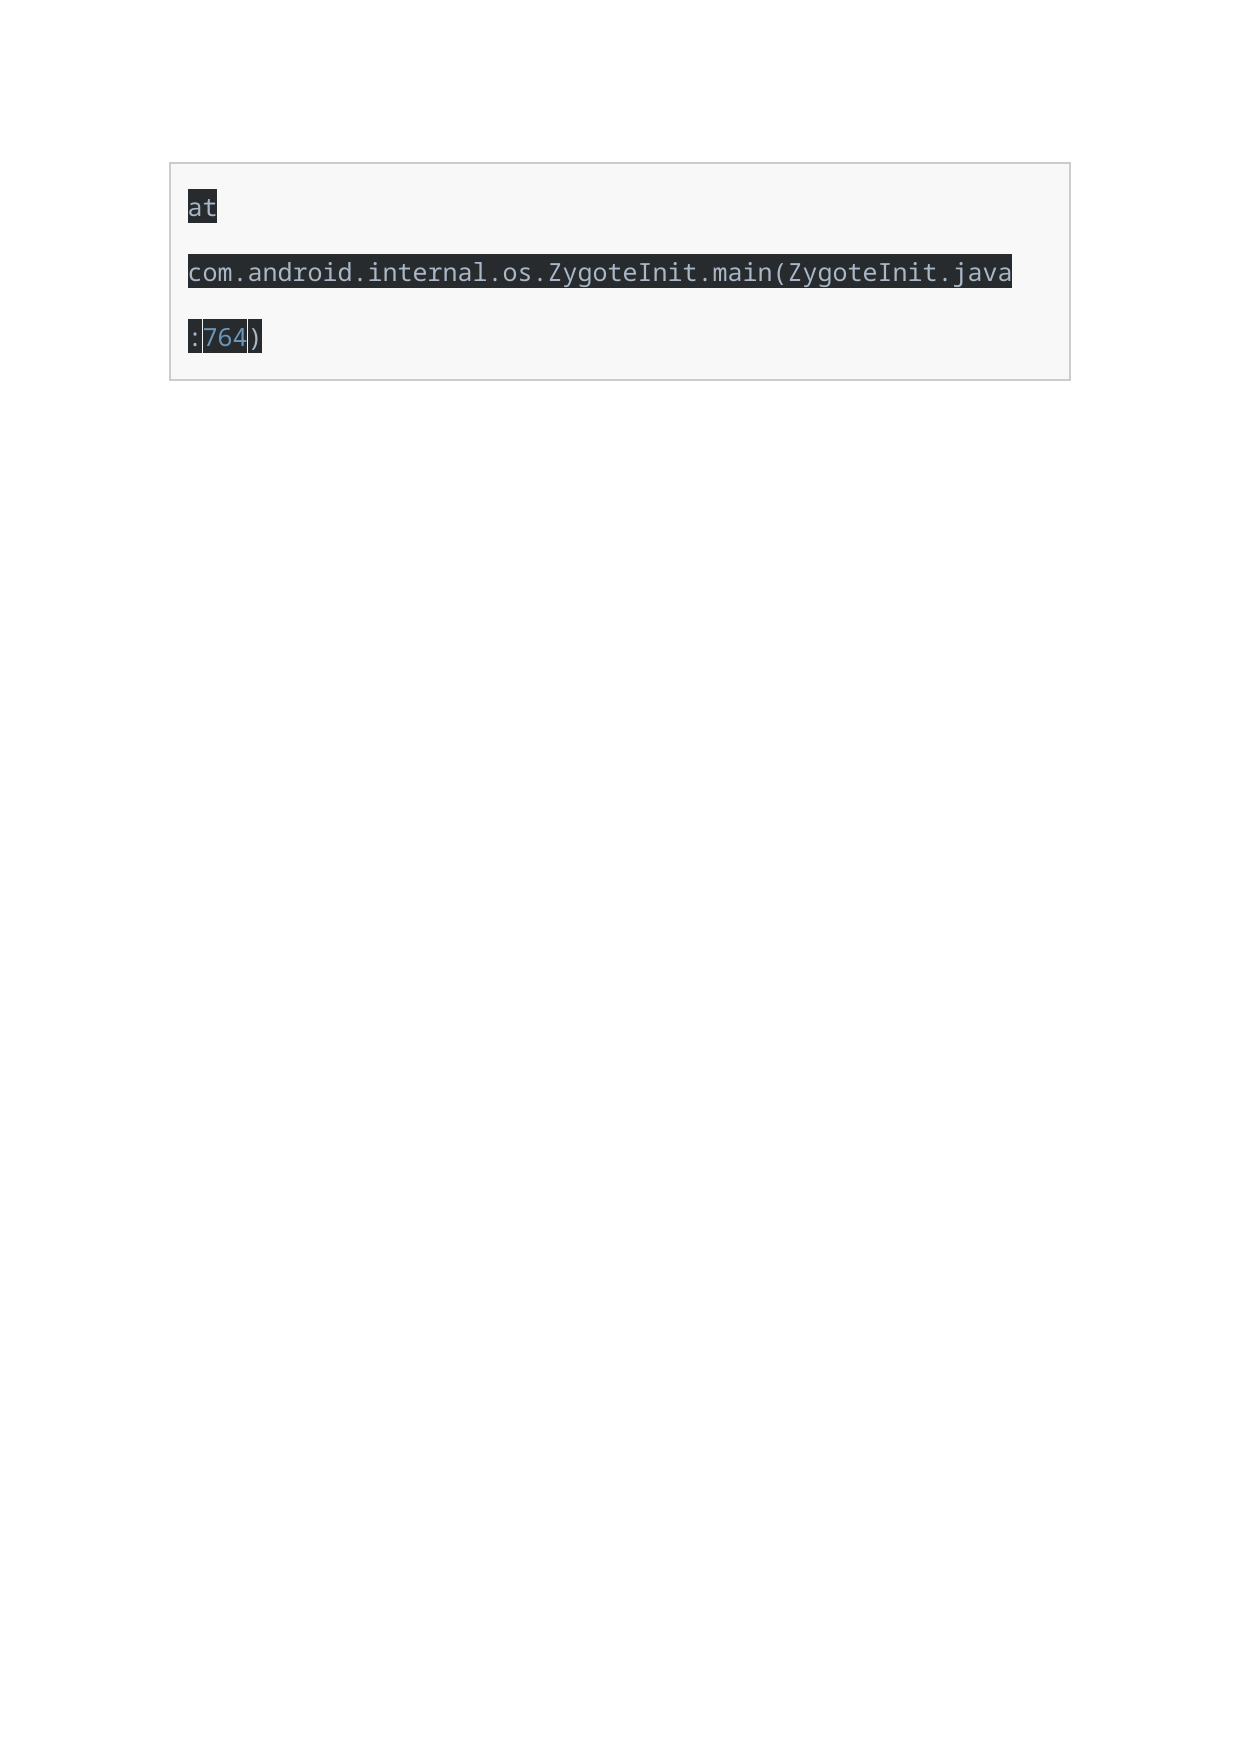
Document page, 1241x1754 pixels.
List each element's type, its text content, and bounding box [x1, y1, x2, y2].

text at com.android.internal.os.ZygoteInit.main(ZygoteInit.java:764) [171, 164, 1069, 379]
